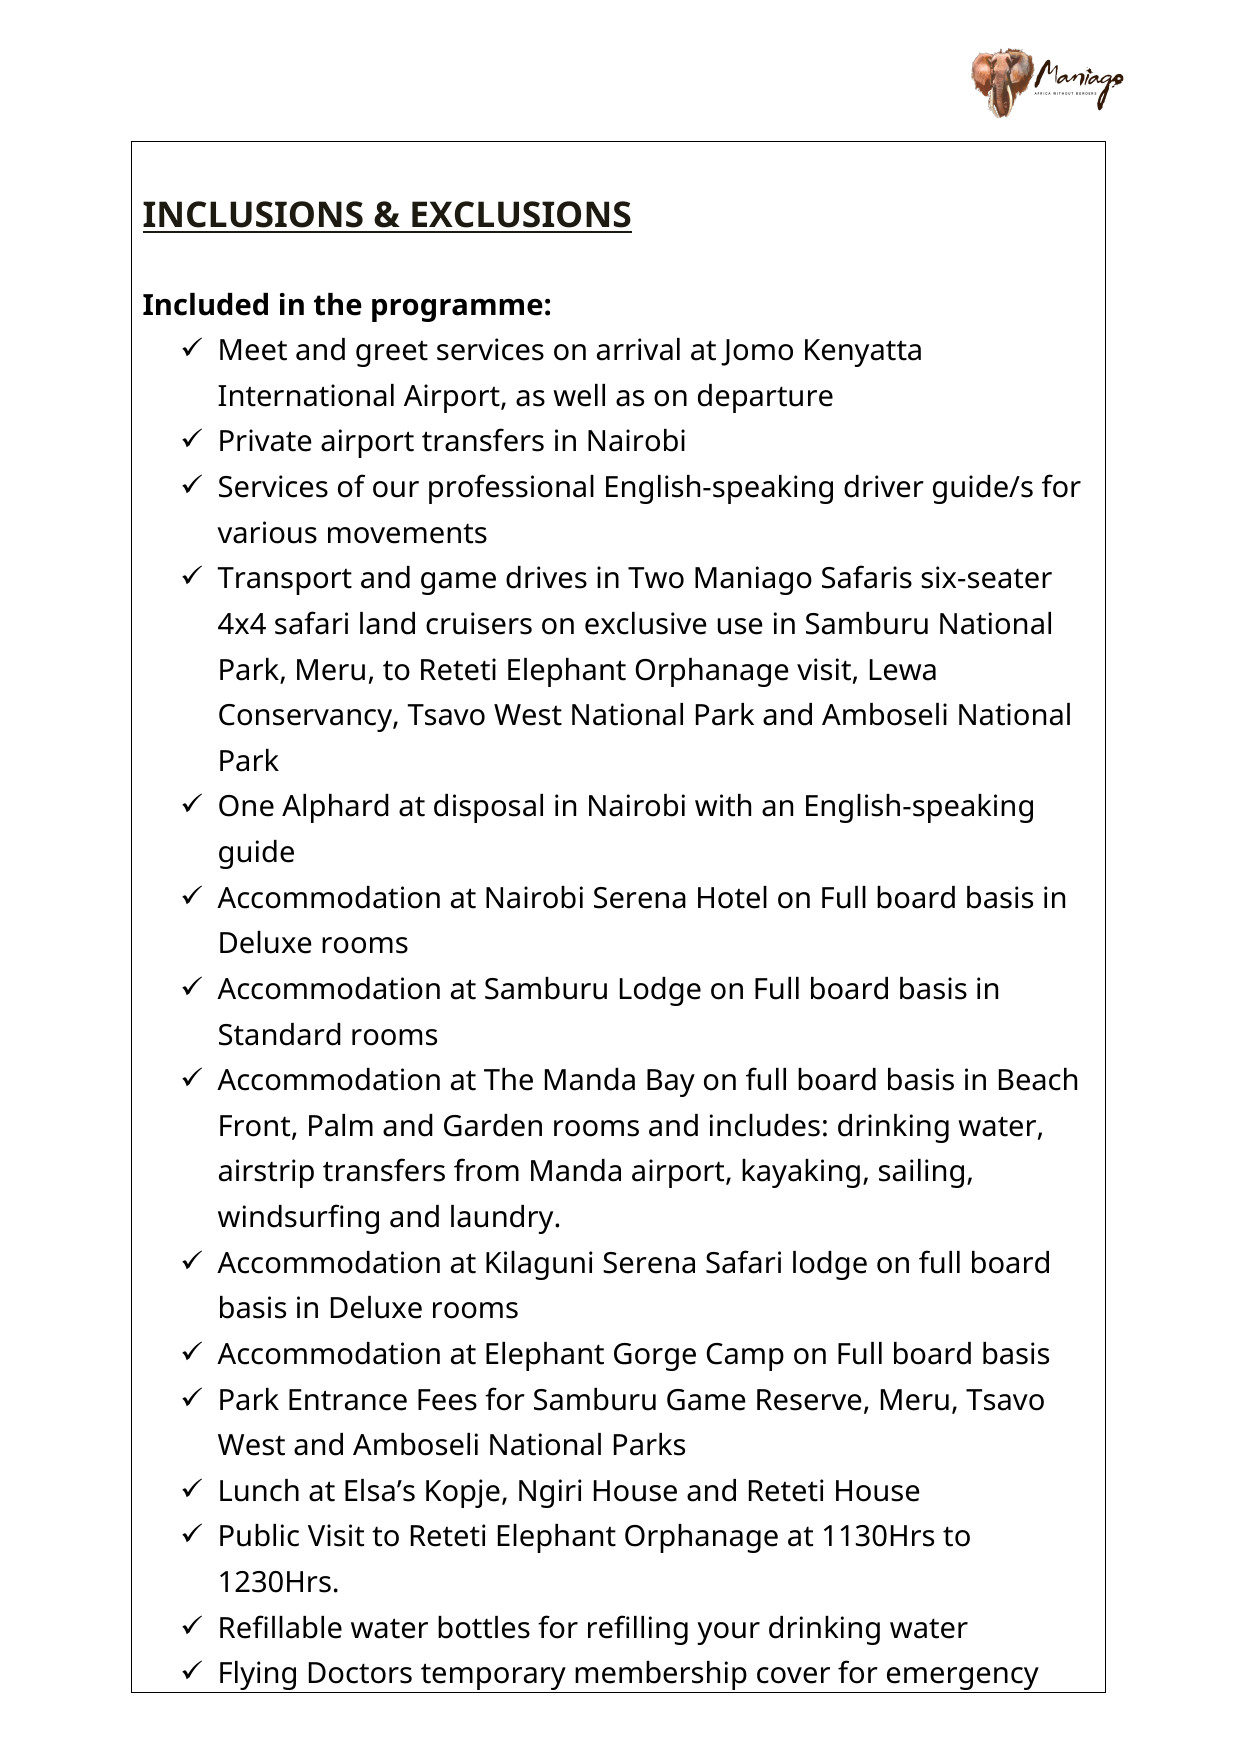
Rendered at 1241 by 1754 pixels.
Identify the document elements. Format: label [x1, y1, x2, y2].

table_header [132, 142, 1105, 1692]
picture [971, 48, 1124, 118]
